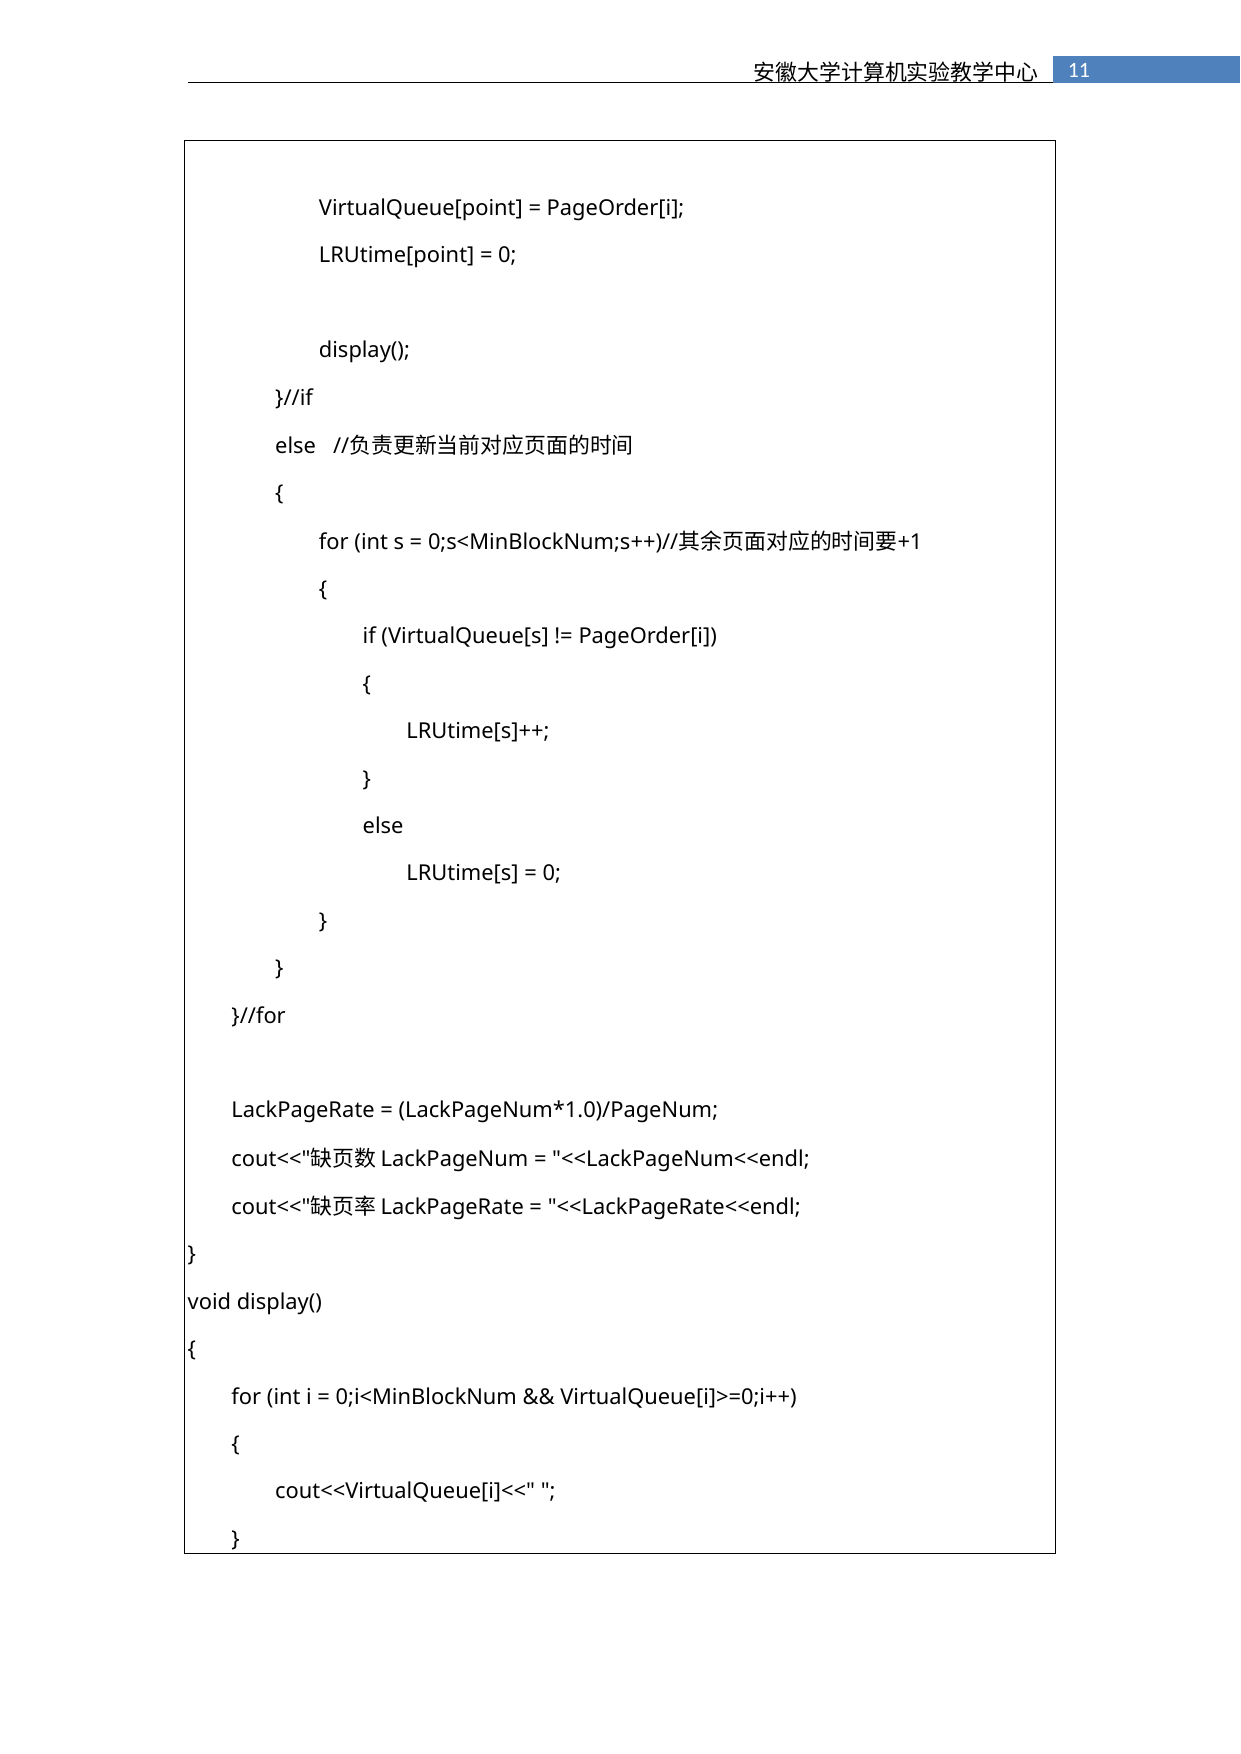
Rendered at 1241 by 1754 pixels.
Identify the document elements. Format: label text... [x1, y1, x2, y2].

text cout<<"缺页数LackPageNum = "<<LackPageNum<<endl; [185, 1137, 1055, 1173]
text } [185, 900, 1055, 936]
text } [185, 948, 1055, 983]
text if (VirtualQueue[s] != PageOrder[i]) [185, 616, 1055, 652]
text cout<<"缺页率LackPageRate = "<<LackPageRate<<endl; [185, 1186, 1055, 1221]
text { [185, 568, 1055, 604]
text }//for [185, 995, 1055, 1031]
text { [185, 1423, 1055, 1459]
text { [185, 1329, 1055, 1364]
text else [185, 806, 1055, 841]
text } [185, 1234, 1055, 1269]
text for (int i = 0;i<MinBlockNum && VirtualQueue[i]>=0;i++) [185, 1376, 1055, 1412]
text cout<<VirtualQueue[i]<<" "; [185, 1471, 1055, 1507]
text LackPageRate = (LackPageNum*1.0)/PageNum; [185, 1090, 1055, 1126]
text else //负责更新当前对应页面的时间 [185, 424, 1055, 460]
text { [185, 473, 1055, 508]
text LRUtime[point] = 0; [185, 235, 1055, 271]
text display(); [185, 330, 1055, 365]
text LRUtime[s]++; [185, 711, 1055, 746]
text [185, 520, 1055, 556]
text } [185, 758, 1055, 794]
text void display() [185, 1281, 1055, 1317]
text LRUtime[s] = 0; [185, 853, 1055, 888]
text } [185, 1518, 1055, 1553]
text VirtualQueue[point] = PageOrder[i]; [185, 187, 1055, 223]
text { [185, 663, 1055, 699]
text }//if [185, 377, 1055, 413]
